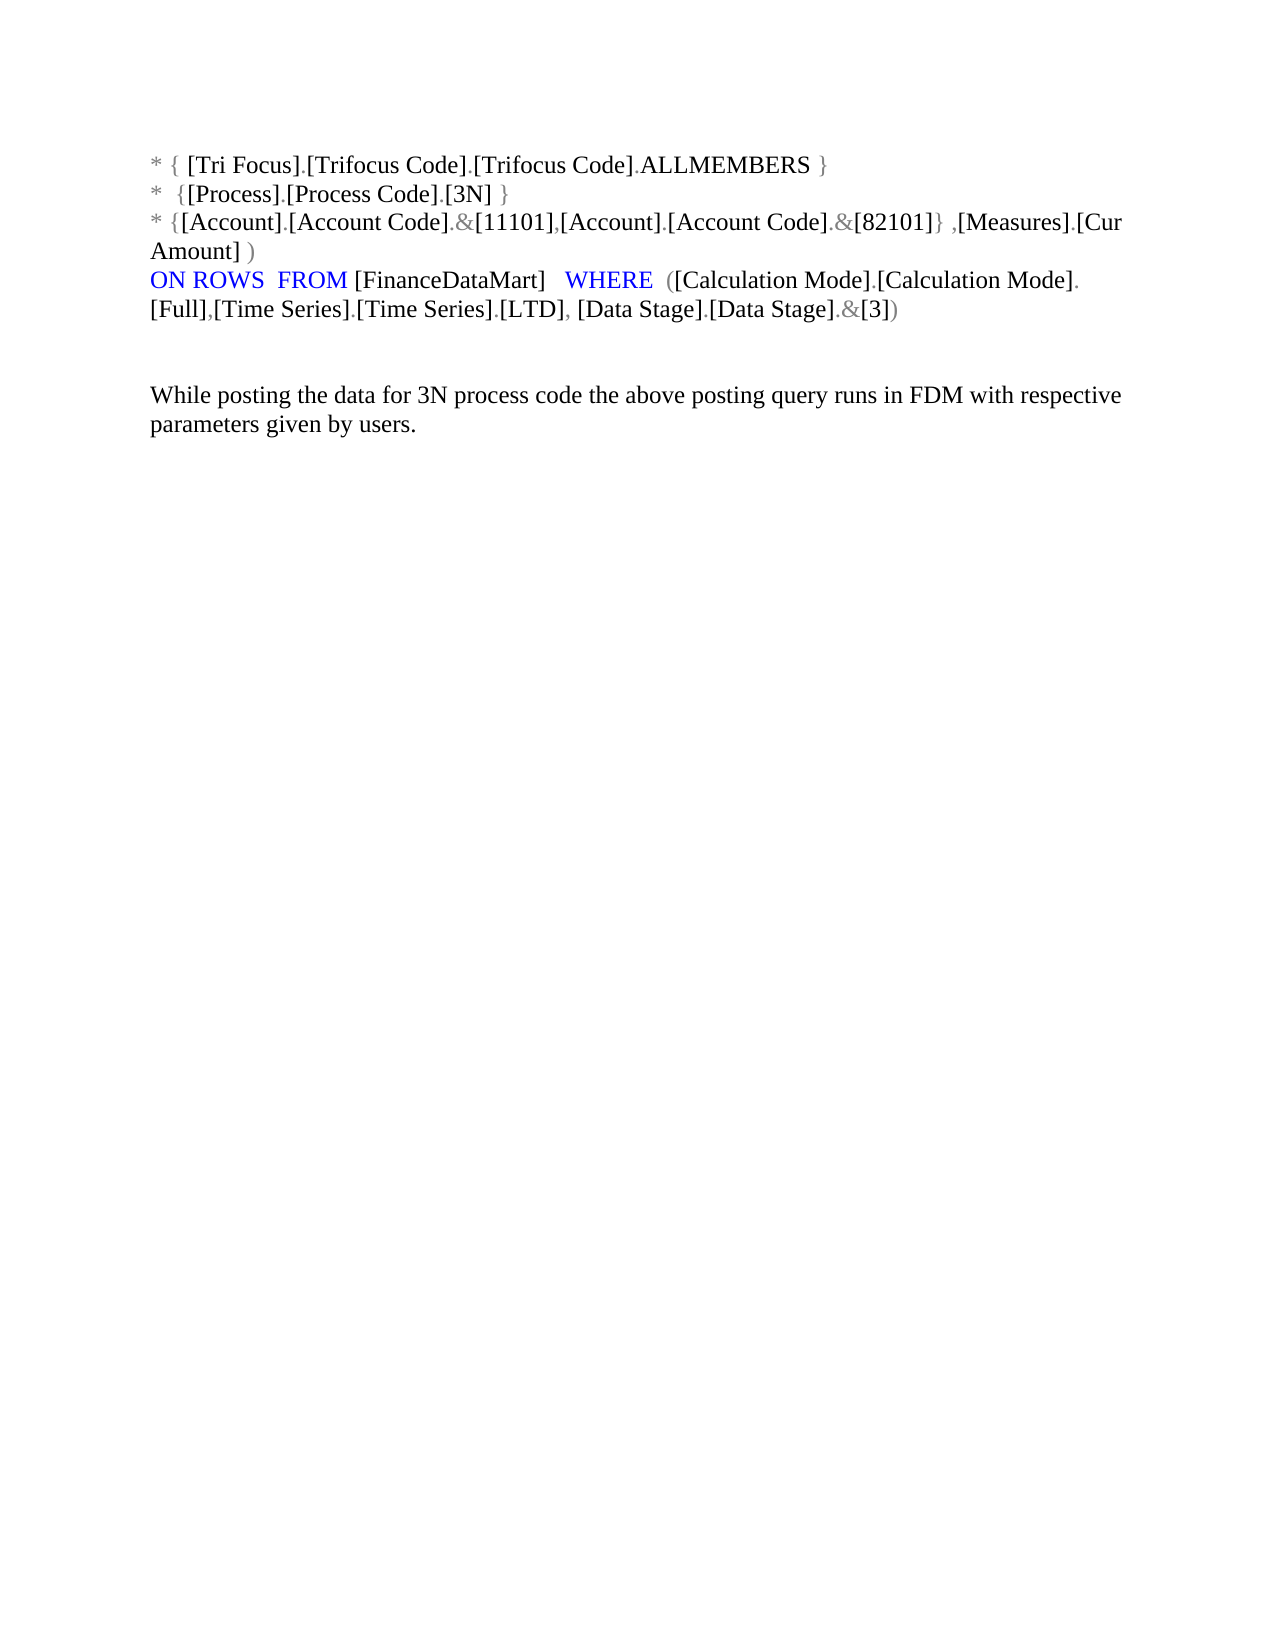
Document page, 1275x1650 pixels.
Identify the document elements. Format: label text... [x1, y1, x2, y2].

text While posting the data for 3N process code the above posting query runs in FDM with respective parameters given by users. [150, 380, 1125, 437]
text * { [Tri Focus].[Trifocus Code].[Trifocus Code].ALLMEMBERS } [150, 150, 1125, 179]
text * {[Account].[Account Code].&[11101],[Account].[Account Code].&[82101]} ,[Measures].[Cur Amount] ) [150, 207, 1125, 265]
text * {[Process].[Process Code].[3N] } [150, 179, 1125, 207]
text ON ROWS FROM [FinanceDataMart] WHERE ([Calculation Mode].[Calculation Mode].[Full],[Time Series].[Time Series].[LTD], [Data Stage].[Data Stage].&[3]) [150, 265, 1125, 322]
